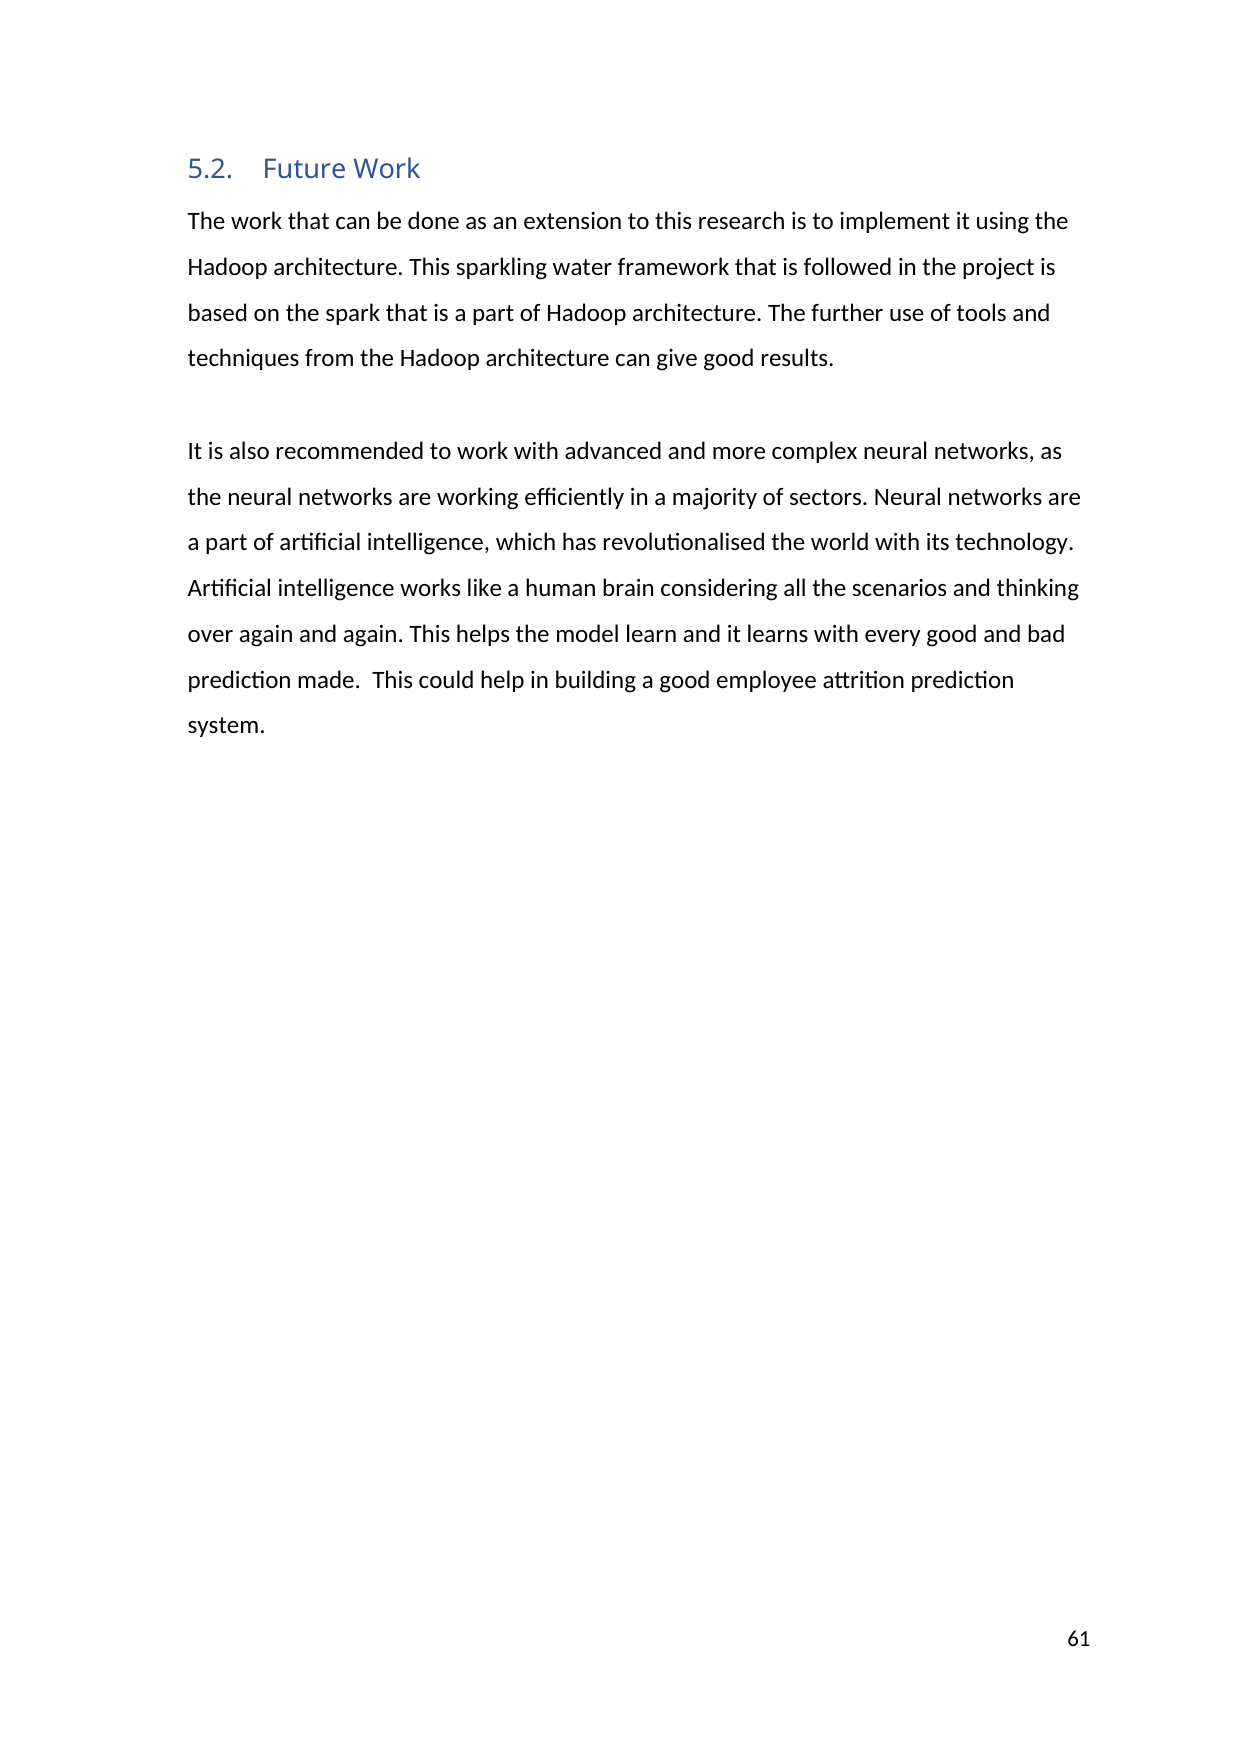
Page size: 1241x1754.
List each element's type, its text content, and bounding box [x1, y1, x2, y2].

subtitle Future Work [187, 150, 1090, 187]
subtitle It is also recommended to work with advanced and more complex neural networks, as the neural networks are working efficiently in a majority of sectors. Neural networks are a part of artificial intelligence, which has revolutionalised the world with its technology. Artificial intelligence works like a human brain considering all the scenarios and thinking over again and again. This helps the model learn and it learns with every good and bad prediction made. This could help in building a good employee attrition prediction system. [187, 435, 1090, 740]
subtitle The work that can be done as an extension to this research is to implement it using the Hadoop architecture. This sparkling water framework that is followed in the project is based on the spark that is a part of Hadoop architecture. The further use of tools and techniques from the Hadoop architecture can give good results. [187, 205, 1090, 373]
